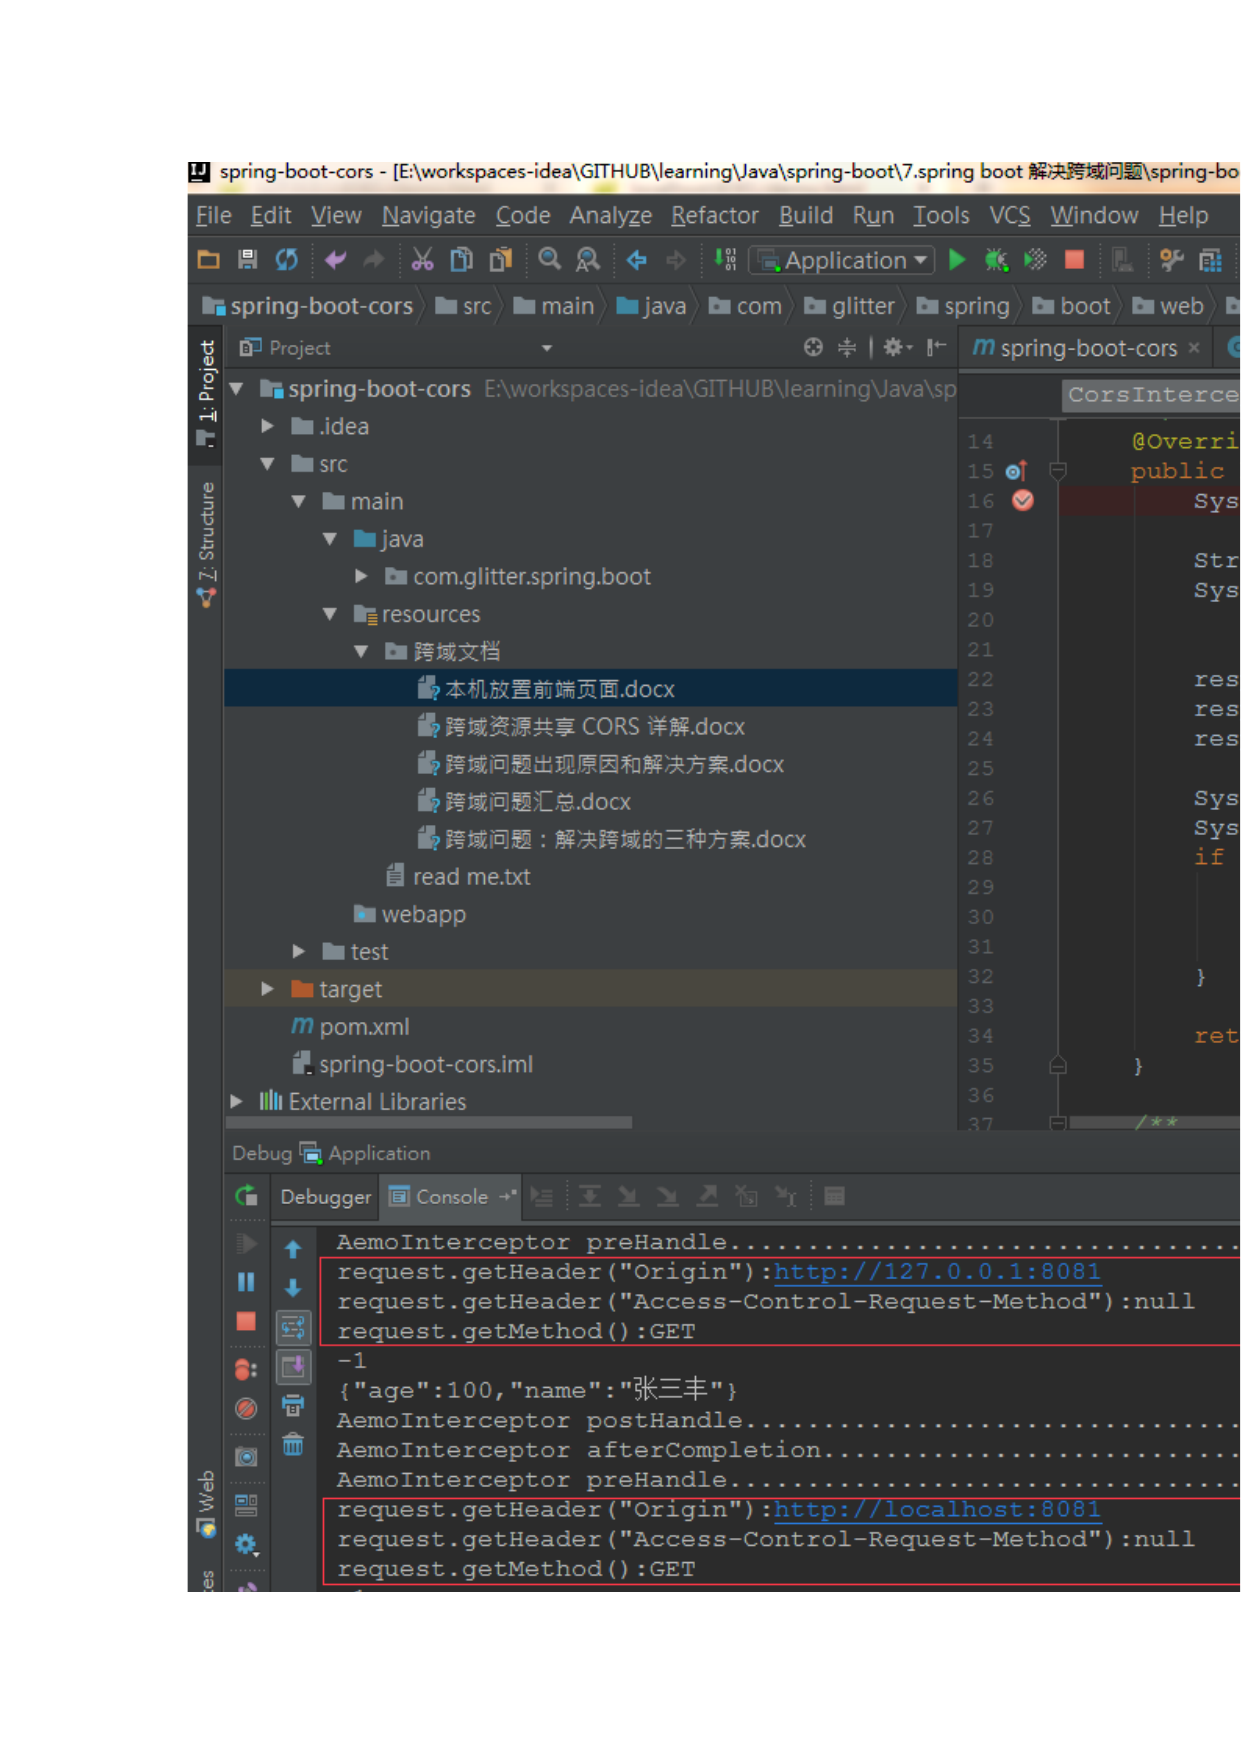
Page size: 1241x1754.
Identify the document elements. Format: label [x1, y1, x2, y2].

picture [187, 162, 1241, 1592]
